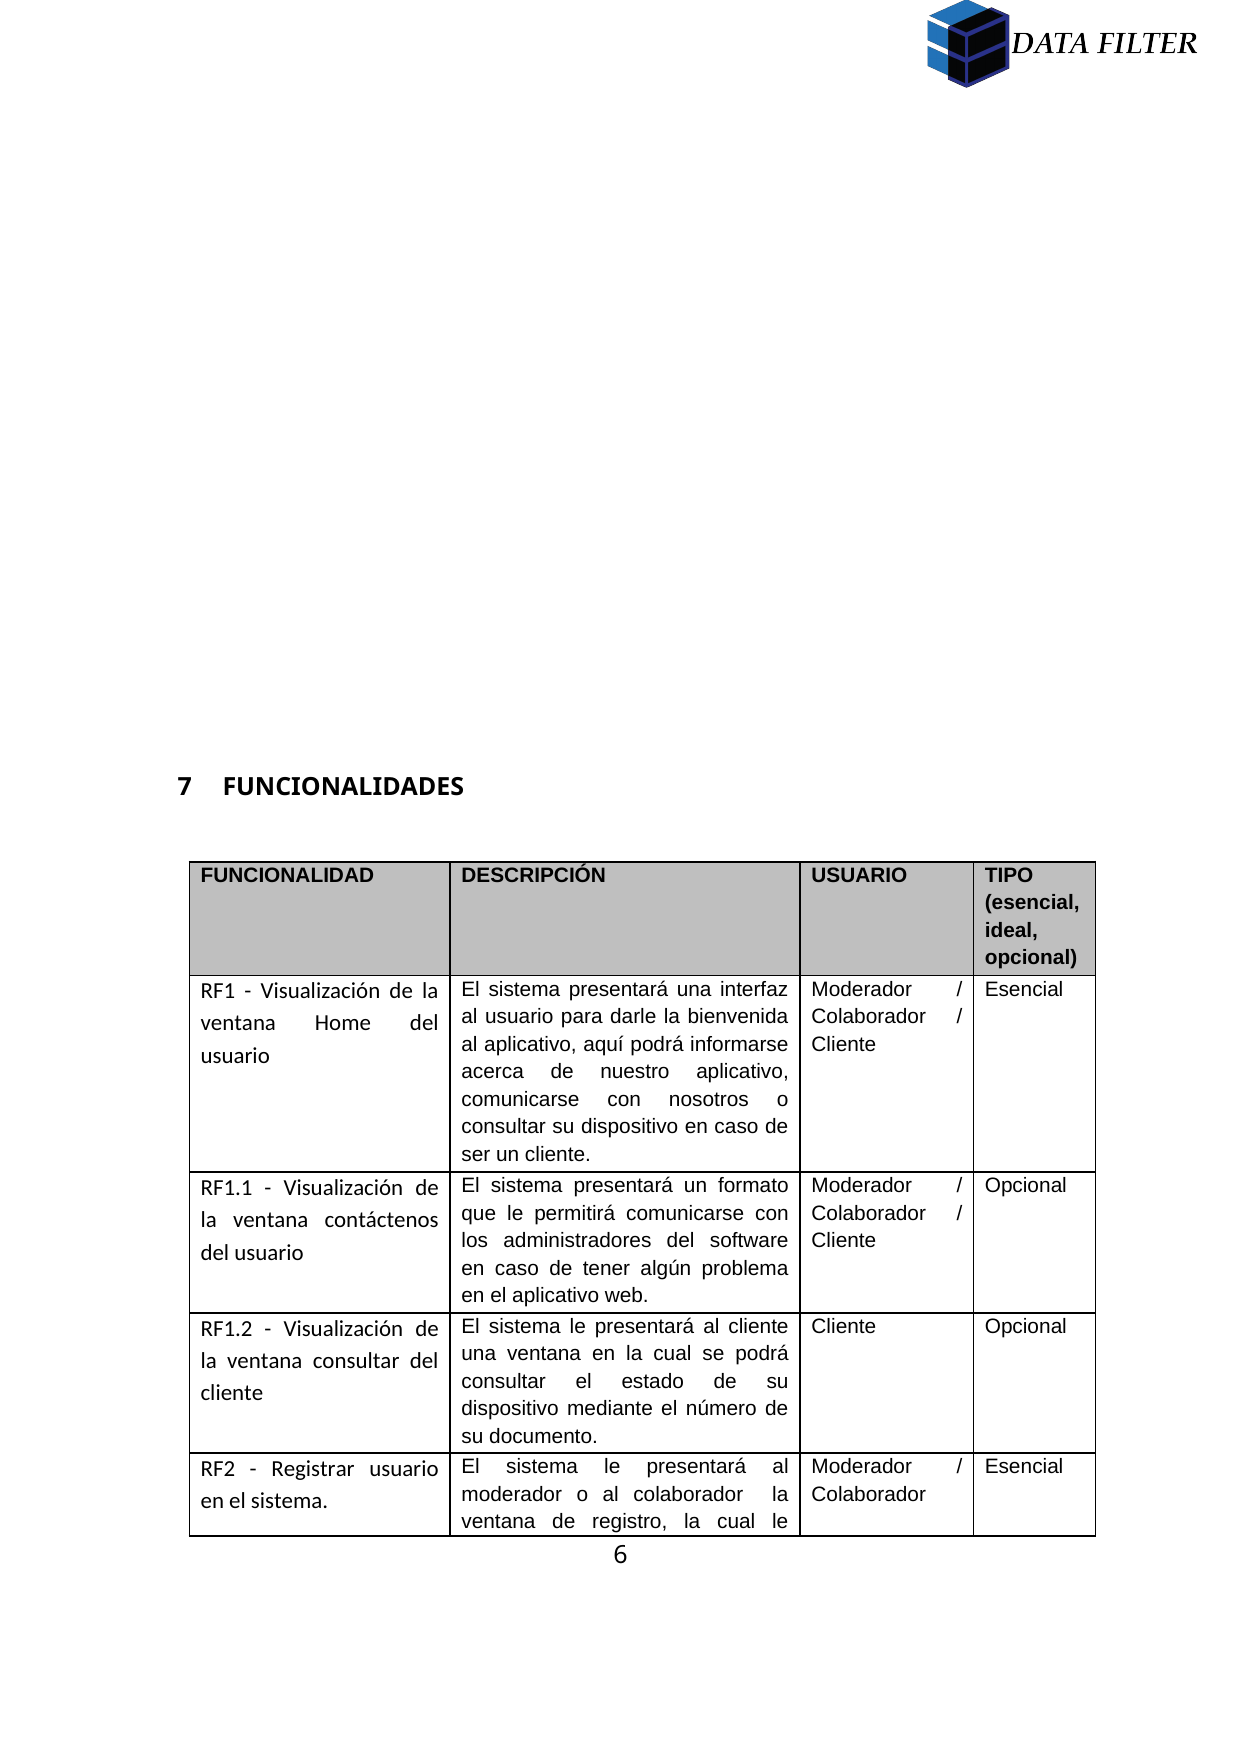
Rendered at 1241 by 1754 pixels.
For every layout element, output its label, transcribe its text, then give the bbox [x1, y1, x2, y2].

table_cell Moderador / Colaborador / Cliente [801, 1173, 973, 1312]
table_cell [801, 1454, 973, 1535]
picture [927, 0, 1198, 88]
table_header USUARIO [801, 863, 973, 975]
table_cell Opcional [974, 1314, 1095, 1452]
table_header FUNCIONALIDAD [190, 863, 449, 975]
table_cell El sistema presentará un formato que le permitirá comunicarse con los administradores del software en caso de tener algún problema en el aplicativo web. [451, 1173, 799, 1312]
table_cell Moderador / Colaborador / Cliente [801, 976, 973, 1171]
table_cell Cliente [801, 1314, 973, 1452]
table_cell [451, 1454, 799, 1535]
table_cell RF1.1 - Visualización de la ventana contáctenos del usuario [190, 1173, 449, 1312]
subtitle FUNCIONALIDADES [177, 768, 1063, 802]
table_cell El sistema le presentará al cliente una ventana en la cual se podrá consultar el estado de su dispositivo mediante el número de su documento. [451, 1314, 799, 1452]
table_cell RF1 - Visualización de la ventana Home del usuario [190, 976, 449, 1171]
table_cell Esencial [974, 1454, 1095, 1535]
table_cell El sistema presentará una interfaz al usuario para darle la bienvenida al aplicativo, aquí podrá informarse acerca de nuestro aplicativo, comunicarse con nosotros o consultar su dispositivo en caso de ser un cliente. [451, 976, 799, 1171]
table_header DESCRIPCIÓN [451, 863, 799, 975]
table_cell Opcional [974, 1173, 1095, 1312]
table_cell RF1.2 - Visualización de la ventana consultar del cliente [190, 1314, 449, 1452]
table_header TIPO (esencial, ideal, opcional) [974, 863, 1095, 975]
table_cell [190, 1454, 449, 1535]
table_cell Esencial [974, 976, 1095, 1171]
